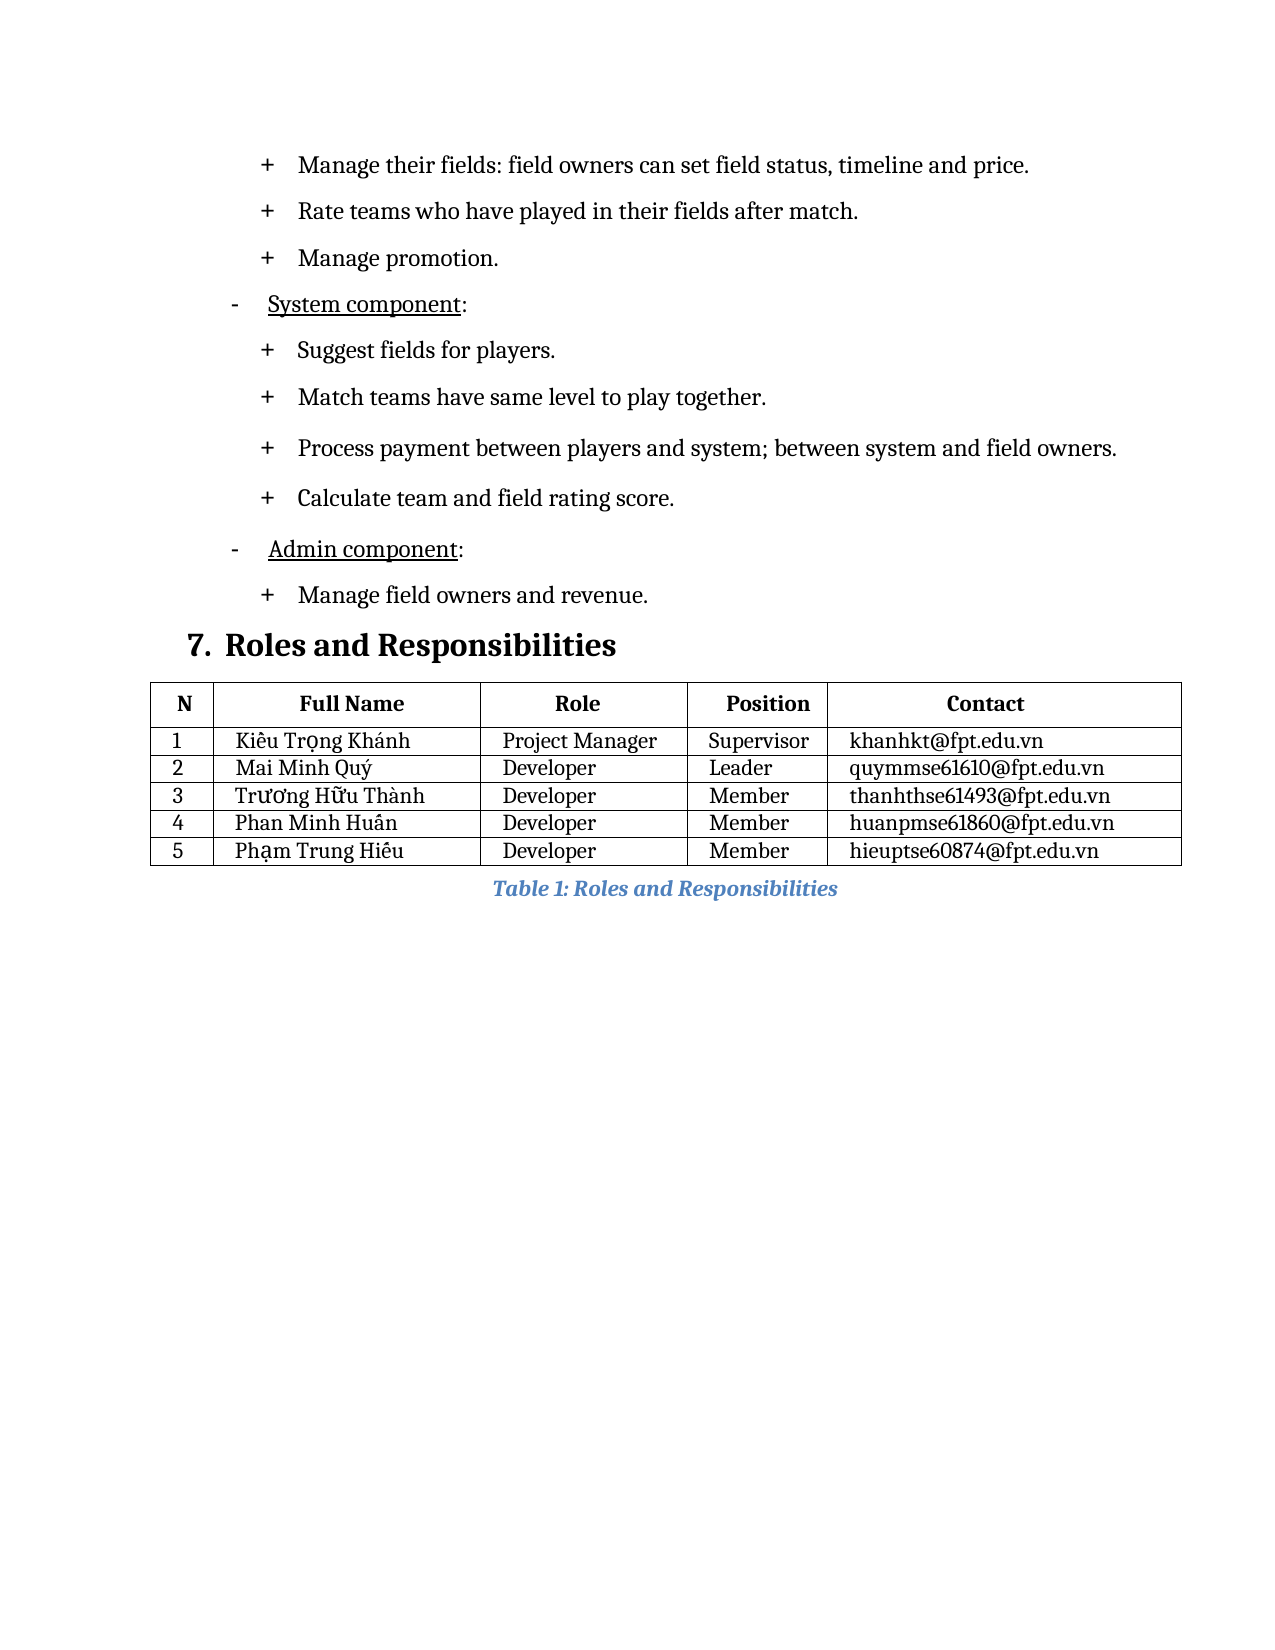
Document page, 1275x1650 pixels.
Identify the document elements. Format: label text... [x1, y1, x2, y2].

table_cell Kiều Trọng Khánh [214, 728, 480, 755]
table_cell Member [688, 783, 827, 809]
table_cell hieuptse60874@fpt.edu.vn [828, 838, 1181, 864]
table_header Full Name [214, 683, 480, 727]
list Suggest fields for players. [260, 335, 1125, 365]
table_cell Developer [481, 811, 687, 837]
table_cell 3 [151, 783, 213, 809]
table_header Contact [828, 683, 1181, 727]
table_cell Phạm Trung Hiếu [214, 838, 480, 864]
table_cell thanhthse61493@fpt.edu.vn [828, 783, 1181, 809]
list Admin component: [231, 534, 1125, 564]
table_cell 4 [151, 811, 213, 837]
table_cell 5 [151, 838, 213, 864]
table_cell 2 [151, 756, 213, 782]
list Process payment between players and system; between system and field owners. [260, 432, 1125, 462]
table_cell Project Manager [481, 728, 687, 755]
list Manage promotion. [260, 243, 1125, 272]
table_cell Developer [481, 783, 687, 809]
list Calculate team and field rating score. [260, 483, 1125, 513]
subtitle Roles and Responsibilities [187, 627, 1125, 665]
table_header No [151, 683, 213, 727]
table_header Position [688, 683, 827, 727]
table_cell Member [688, 838, 827, 864]
table_cell Table 1: Roles and Responsibilities [151, 866, 1182, 906]
table_cell khanhkt@fpt.edu.vn [828, 728, 1181, 755]
table_cell Phan Minh Huấn Phan Minh Huấn [214, 811, 480, 837]
table_cell quymmse61610@fpt.edu.vn [828, 756, 1181, 782]
list System component: [231, 289, 1125, 319]
list Manage their fields: field owners can set field status, timeline and price. [260, 150, 1125, 180]
list Rate teams who have played in their fields after match. [260, 196, 1125, 226]
list Manage field owners and revenue. [260, 580, 1125, 610]
table_cell Developer [481, 838, 687, 864]
list Match teams have same level to play together. [260, 382, 1125, 411]
table_cell Member [688, 811, 827, 837]
table_header Role [481, 683, 687, 727]
table_cell Developer [481, 756, 687, 782]
table_cell huanpmse61860@fpt.edu.vn [828, 811, 1181, 837]
table_cell Mai Minh Quý [214, 756, 480, 782]
table_cell Leader [688, 756, 827, 782]
table_cell Trương Hữu Thành Trương Hữu Thành [214, 783, 480, 809]
table_cell Supervisor [688, 728, 827, 755]
table_cell 1 [151, 728, 213, 755]
